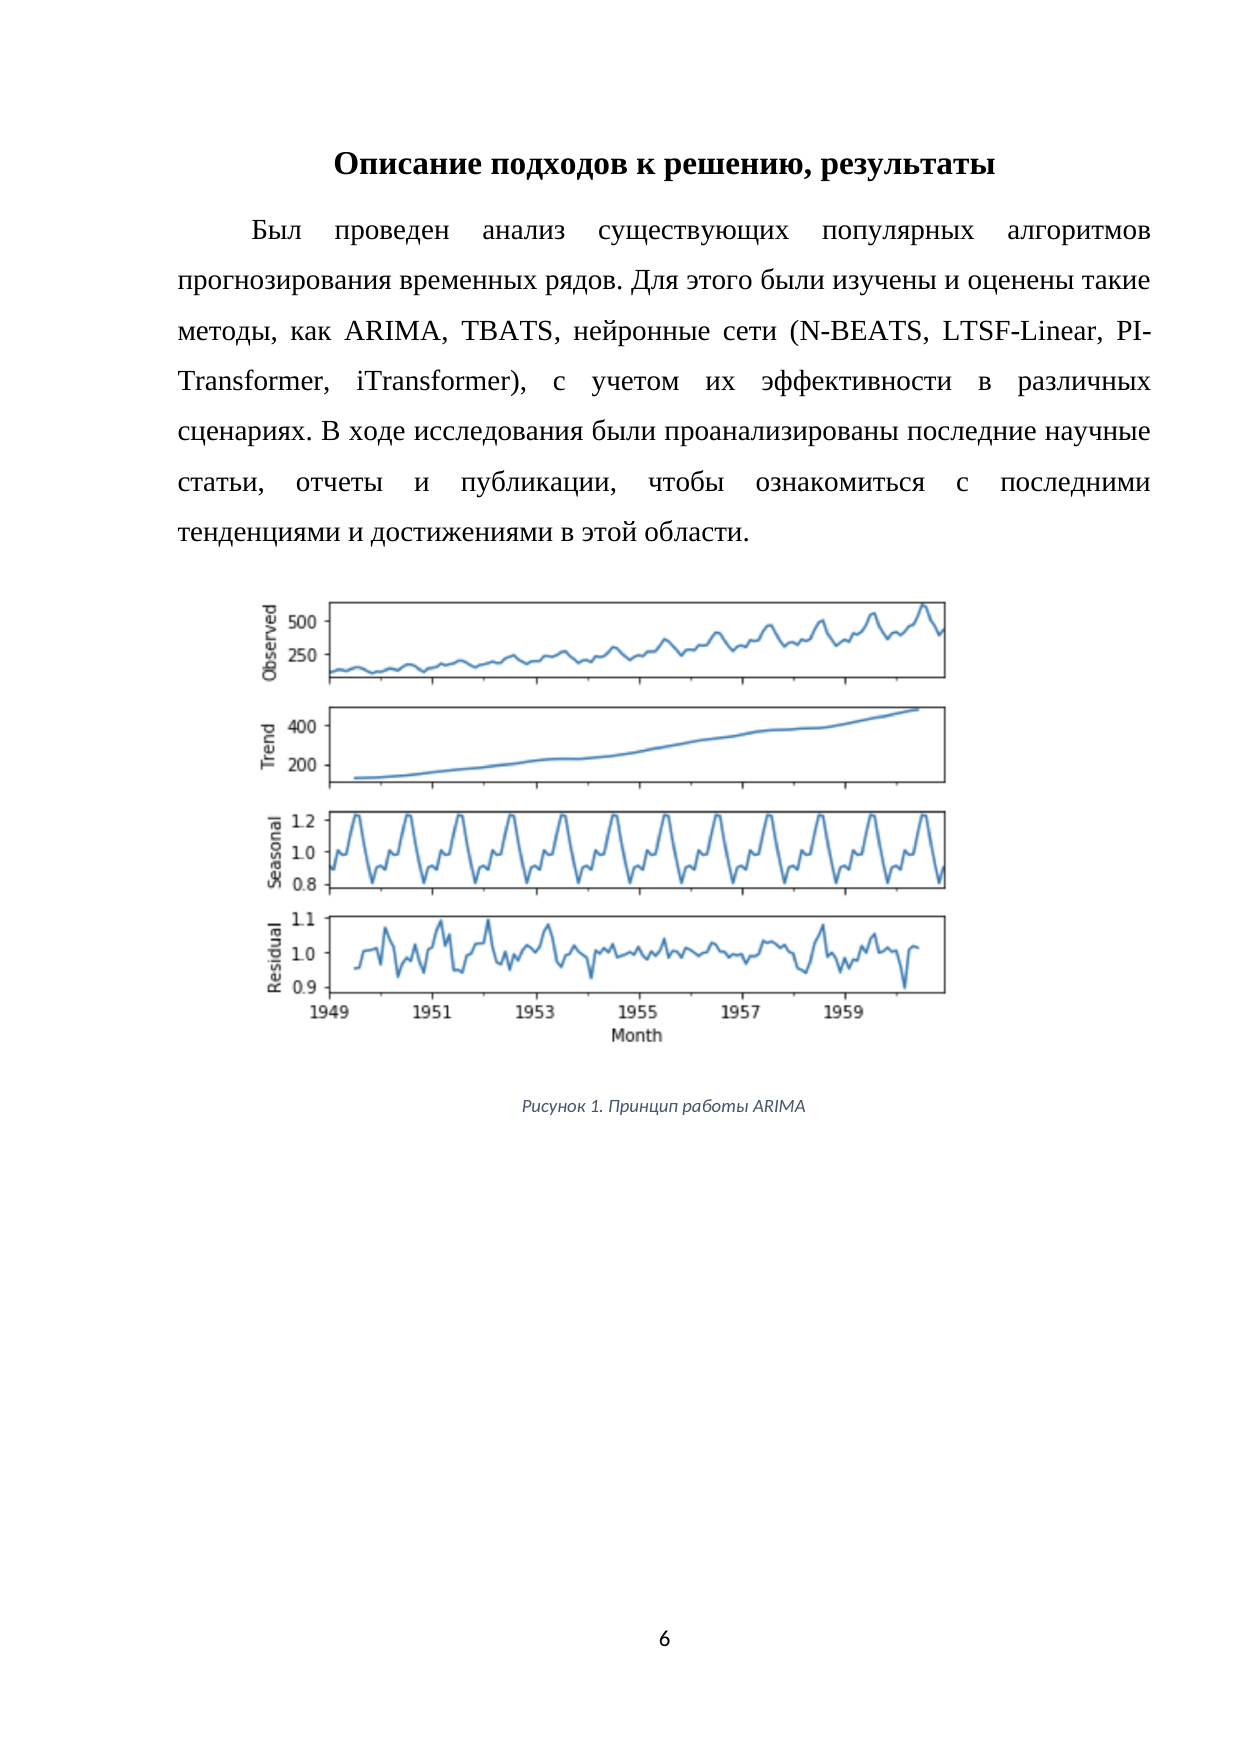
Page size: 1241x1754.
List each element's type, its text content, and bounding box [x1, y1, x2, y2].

text Был проведен анализ существующих популярных алгоритмов прогнозирования временных рядов. Для этого были изучены и оценены такие методы, как ARIMA, TBATS, нейронные сети (N-BEATS, LTSF-Linear, PI-Transformer, iTransformer), с учетом их эффективности в различных сценариях. В ходе исследования были проанализированы последние научные статьи, отчеты и публикации, чтобы ознакомиться с последними тенденциями и достижениями в этой области. [177, 212, 1152, 548]
picture [251, 589, 963, 1052]
subtitle Описание подходов к решению, результаты [177, 143, 1152, 181]
